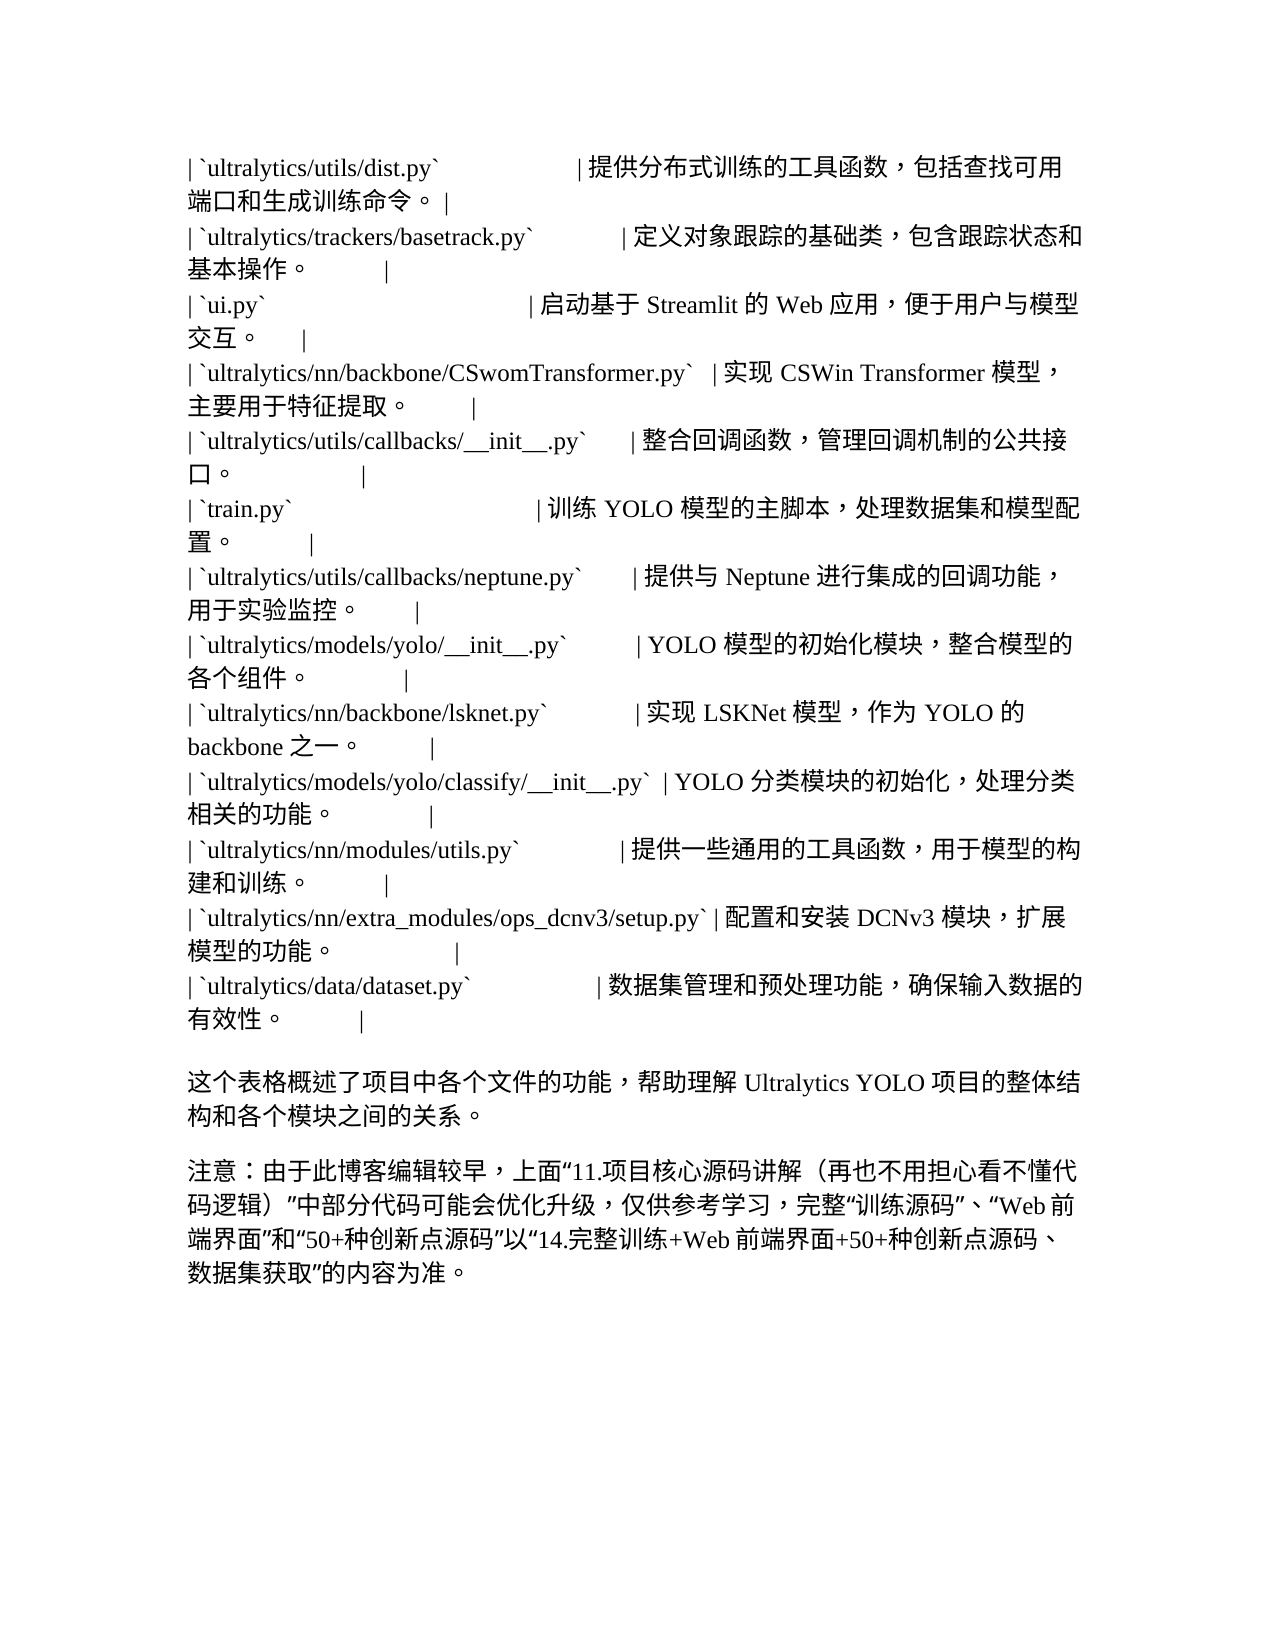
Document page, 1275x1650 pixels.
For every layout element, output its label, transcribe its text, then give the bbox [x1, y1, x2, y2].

text 注意：由于此博客编辑较早，上面“11.项目核心源码讲解（再也不用担心看不懂代码逻辑）”中部分代码可能会优化升级，仅供参考学习，完整“训练源码”、“Web前端界面”和“50+种创新点源码”以“14.完整训练+Web前端界面+50+种创新点源码、数据集获取”的内容为准。 [187, 1153, 1087, 1289]
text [187, 150, 1087, 1132]
